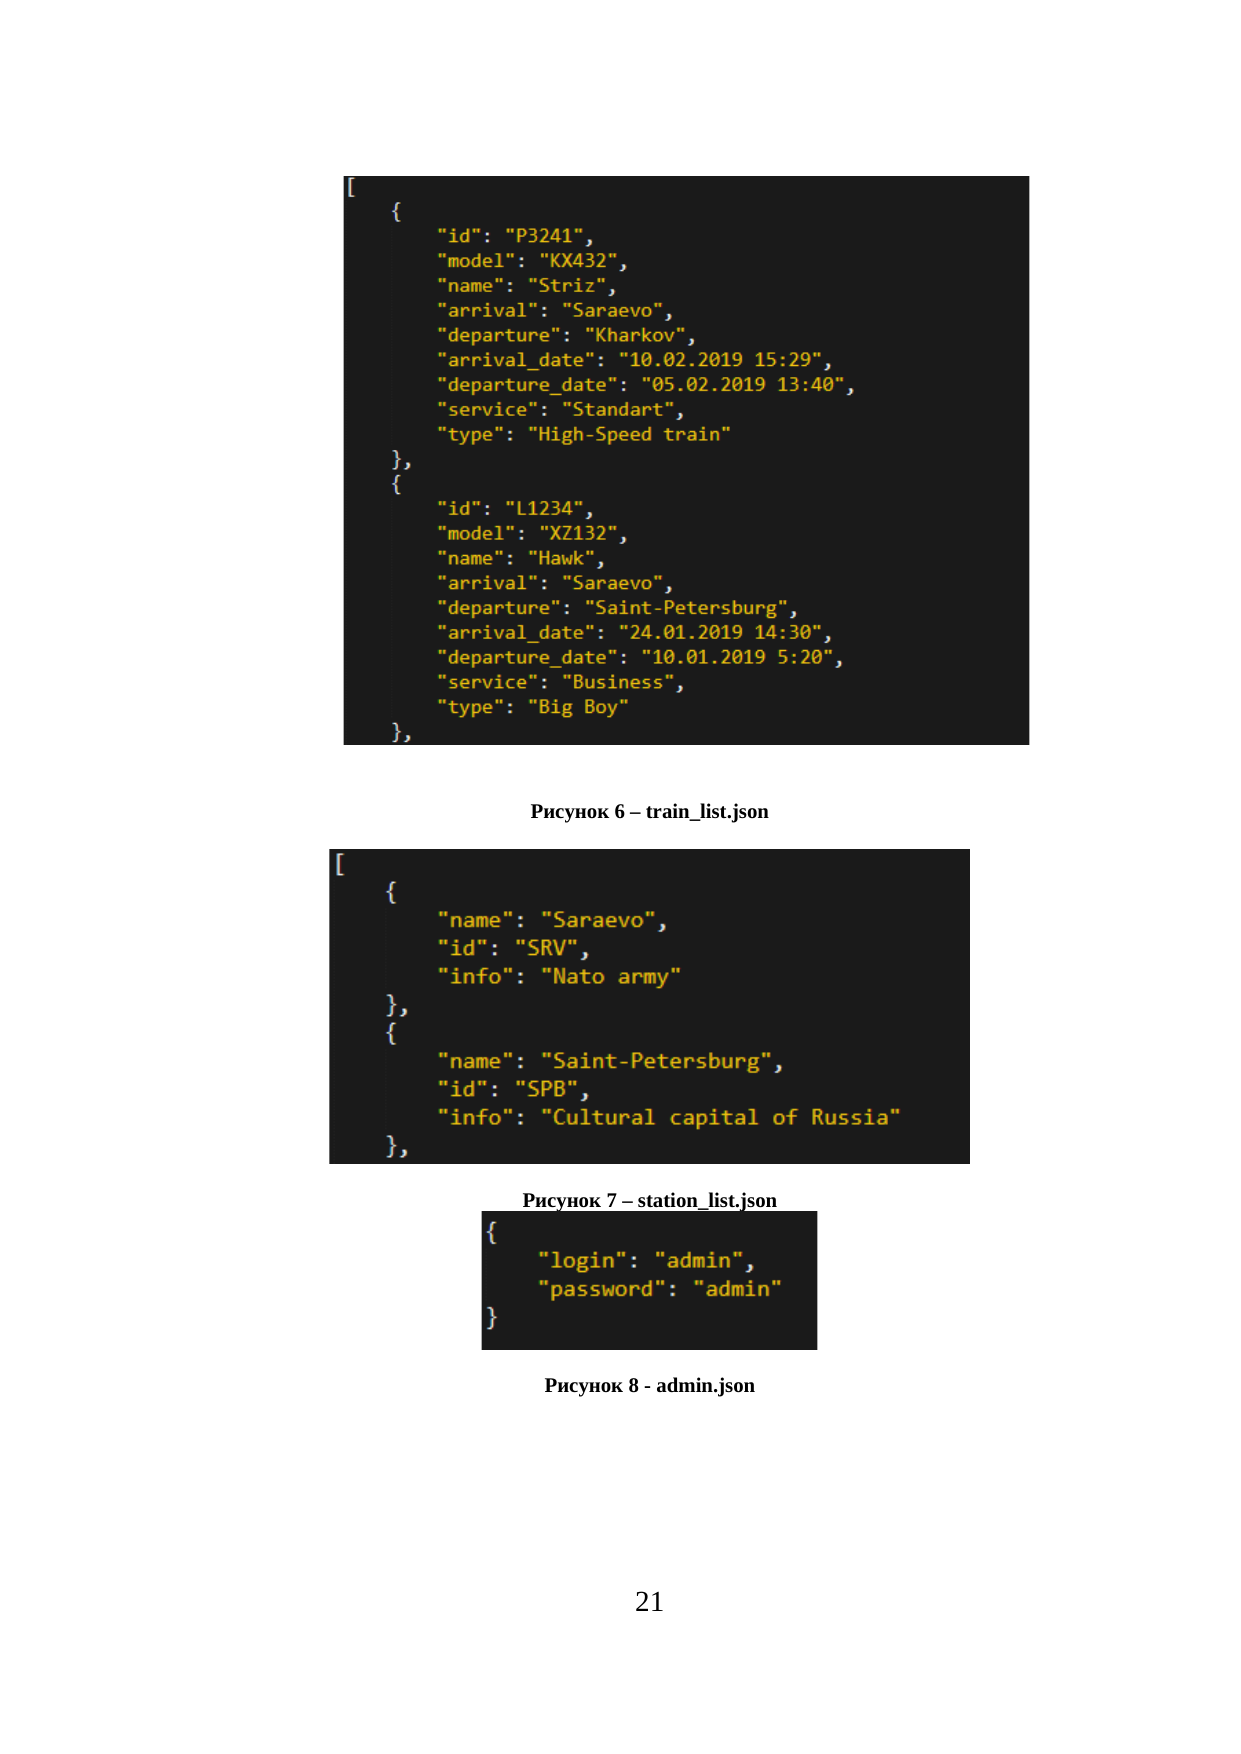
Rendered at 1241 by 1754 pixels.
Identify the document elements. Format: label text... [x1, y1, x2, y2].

text Рисунок 7 – station_list.json [148, 1188, 1152, 1212]
text Рисунок 6 – train_list.json [148, 799, 1152, 823]
picture [481, 1211, 818, 1350]
text Рисунок 8 - admin.json [148, 1373, 1152, 1397]
picture [343, 176, 1030, 745]
picture [329, 849, 970, 1164]
